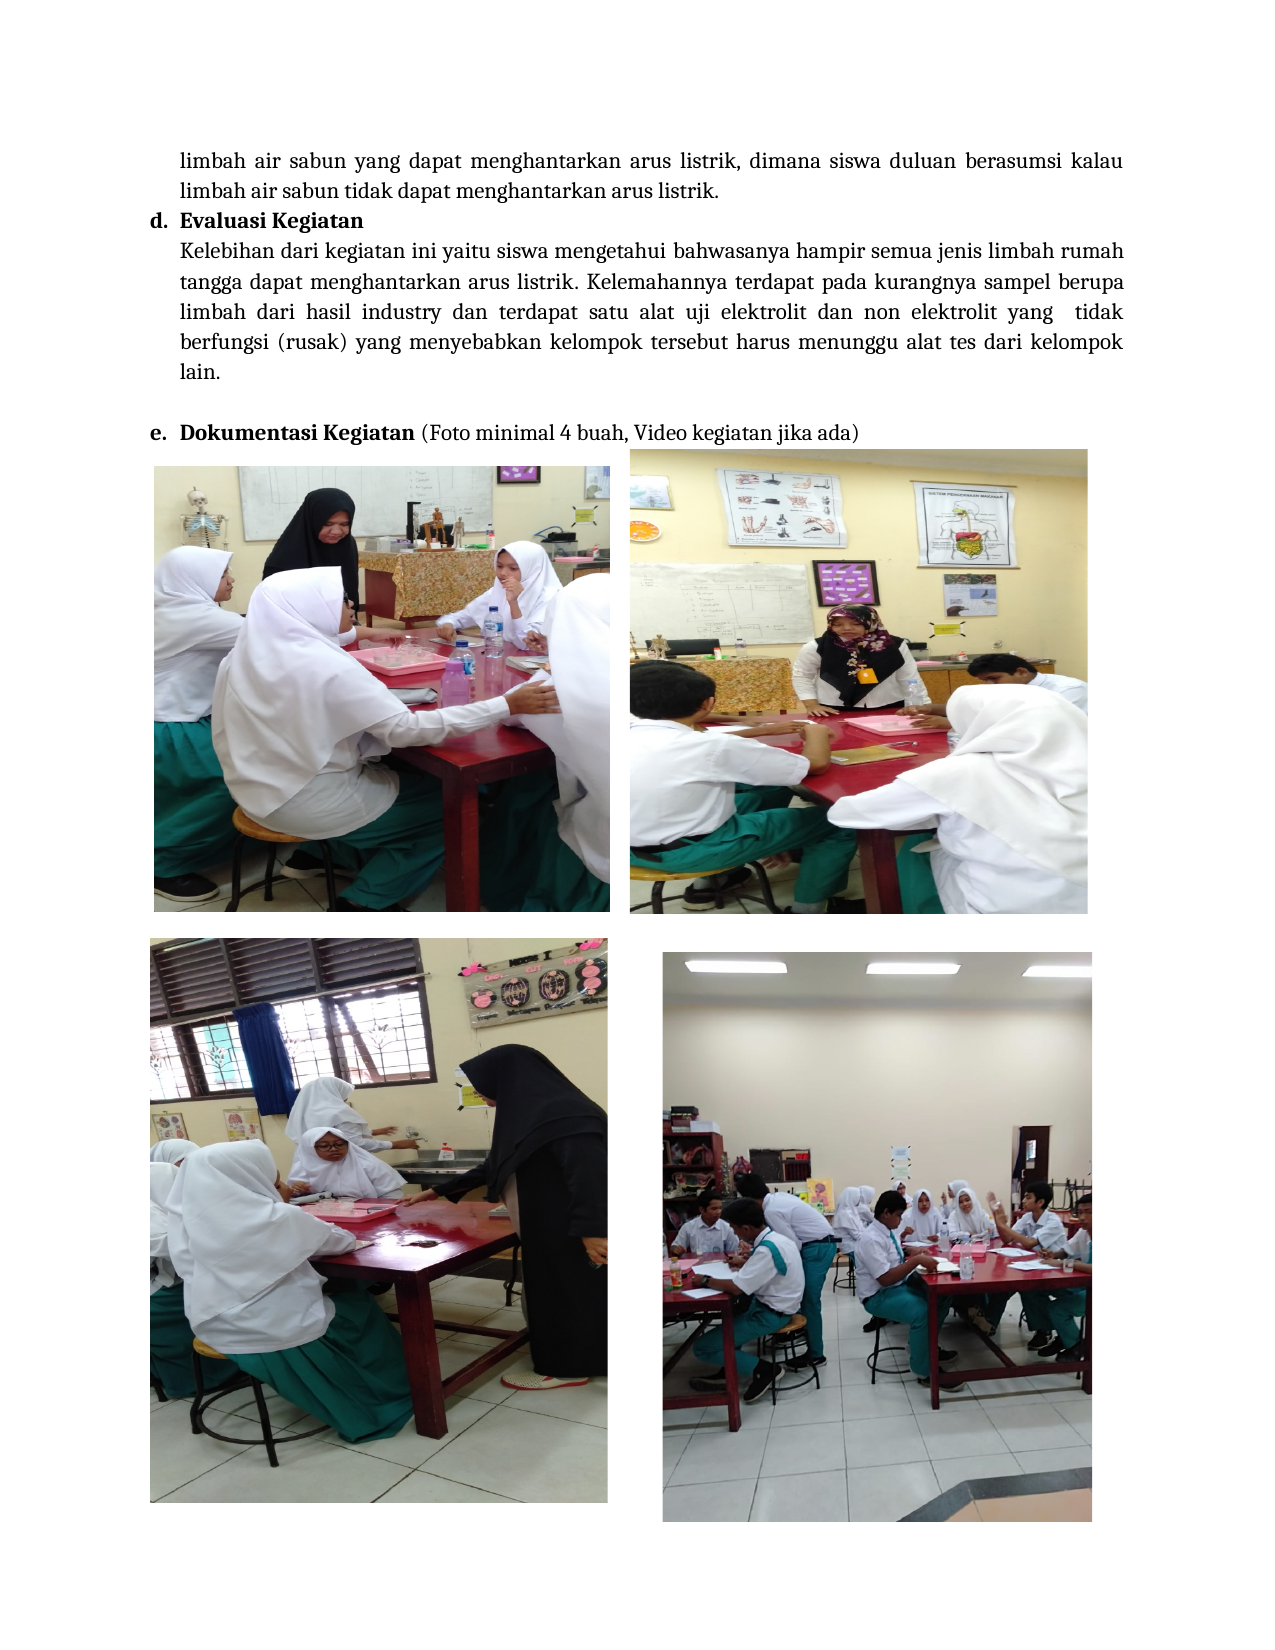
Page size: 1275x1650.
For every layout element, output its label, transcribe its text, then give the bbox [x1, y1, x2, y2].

picture [662, 952, 1093, 1521]
list Evaluasi Kegiatan [150, 208, 1125, 234]
list Dokumentasi Kegiatan (Foto minimal 4 buah, Video kegiatan jika ada) [150, 419, 1125, 446]
picture [150, 938, 608, 1503]
picture [629, 449, 1088, 914]
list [179, 148, 1125, 204]
picture [153, 466, 611, 911]
list Kelebihan dari kegiatan ini yaitu siswa mengetahui bahwasanya hampir semua jenis limbah rumah tangga dapat menghantarkan arus listrik. Kelemahannya terdapat pada kurangnya sampel berupa limbah dari hasil industry dan terdapat satu alat uji elektrolit dan non elektrolit yang tidak berfungsi (rusak) yang menyebabkan kelompok tersebut harus menunggu alat tes dari kelompok lain. [179, 238, 1125, 386]
